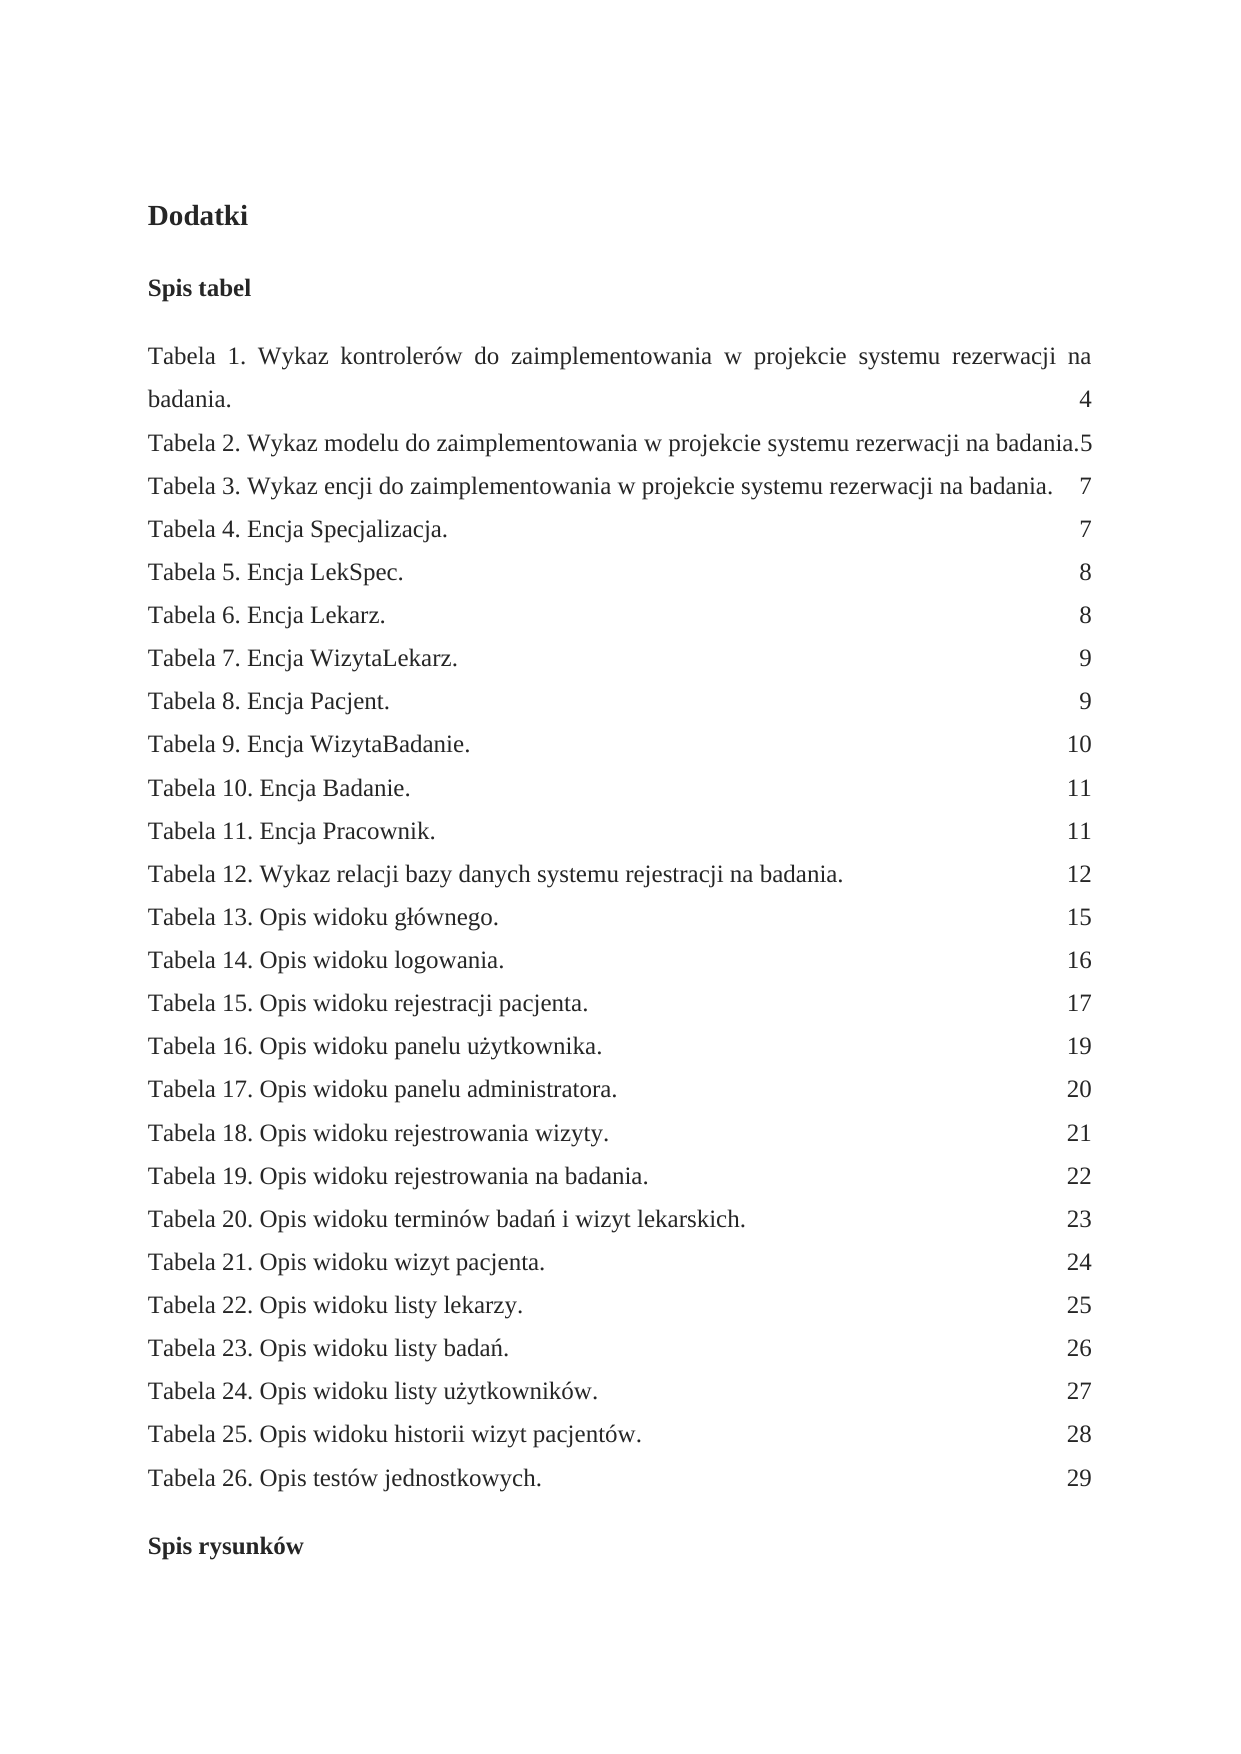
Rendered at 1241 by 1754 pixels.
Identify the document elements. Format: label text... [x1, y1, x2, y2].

subtitle Spis tabel [148, 273, 1093, 302]
text Tabela 3. Wykaz encji do zaimplementowania w projekcie systemu rezerwacji na badania. 7 [148, 471, 1093, 499]
text Tabela 8. Encja Pacjent. 9 [148, 686, 1093, 715]
text Tabela 23. Opis widoku listy badań. 26 [148, 1333, 1093, 1362]
text Tabela 18. Opis widoku rejestrowania wizyty. 21 [148, 1118, 1093, 1146]
text Tabela 7. Encja WizytaLekarz. 9 [148, 643, 1093, 672]
text Tabela 1. Wykaz kontrolerów do zaimplementowania w projekcie systemu rezerwacji na badania. 4 [148, 341, 1093, 413]
text Tabela 10. Encja Badanie. 11 [148, 773, 1093, 801]
text Tabela 9. Encja WizytaBadanie. 10 [148, 729, 1093, 758]
text Tabela 19. Opis widoku rejestrowania na badania. 22 [148, 1161, 1093, 1189]
text Tabela 15. Opis widoku rejestracji pacjenta. 17 [148, 988, 1093, 1017]
text Tabela 22. Opis widoku listy lekarzy. 25 [148, 1290, 1093, 1319]
text Tabela 25. Opis widoku historii wizyt pacjentów. 28 [148, 1419, 1093, 1448]
text Tabela 16. Opis widoku panelu użytkownika. 19 [148, 1031, 1093, 1060]
text Tabela 4. Encja Specjalizacja. 7 [148, 514, 1093, 543]
text Tabela 21. Opis widoku wizyt pacjenta. 24 [148, 1247, 1093, 1276]
text Tabela 26. Opis testów jednostkowych. 29 [148, 1463, 1093, 1491]
text Tabela 17. Opis widoku panelu administratora. 20 [148, 1074, 1093, 1103]
text Tabela 11. Encja Pracownik. 11 [148, 816, 1093, 844]
text Tabela 2. Wykaz modelu do zaimplementowania w projekcie systemu rezerwacji na badania. 5 [148, 428, 1093, 456]
subtitle Dodatki [148, 148, 1093, 231]
text Tabela 24. Opis widoku listy użytkowników. 27 [148, 1376, 1093, 1405]
text Tabela 12. Wykaz relacji bazy danych systemu rejestracji na badania. 12 [148, 859, 1093, 888]
text Tabela 14. Opis widoku logowania. 16 [148, 945, 1093, 974]
text Tabela 13. Opis widoku głównego. 15 [148, 902, 1093, 931]
text Tabela 6. Encja Lekarz. 8 [148, 600, 1093, 629]
text Tabela 20. Opis widoku terminów badań i wizyt lekarskich. 23 [148, 1204, 1093, 1233]
subtitle Spis rysunków [148, 1531, 1093, 1559]
text Tabela 5. Encja LekSpec. 8 [148, 557, 1093, 586]
